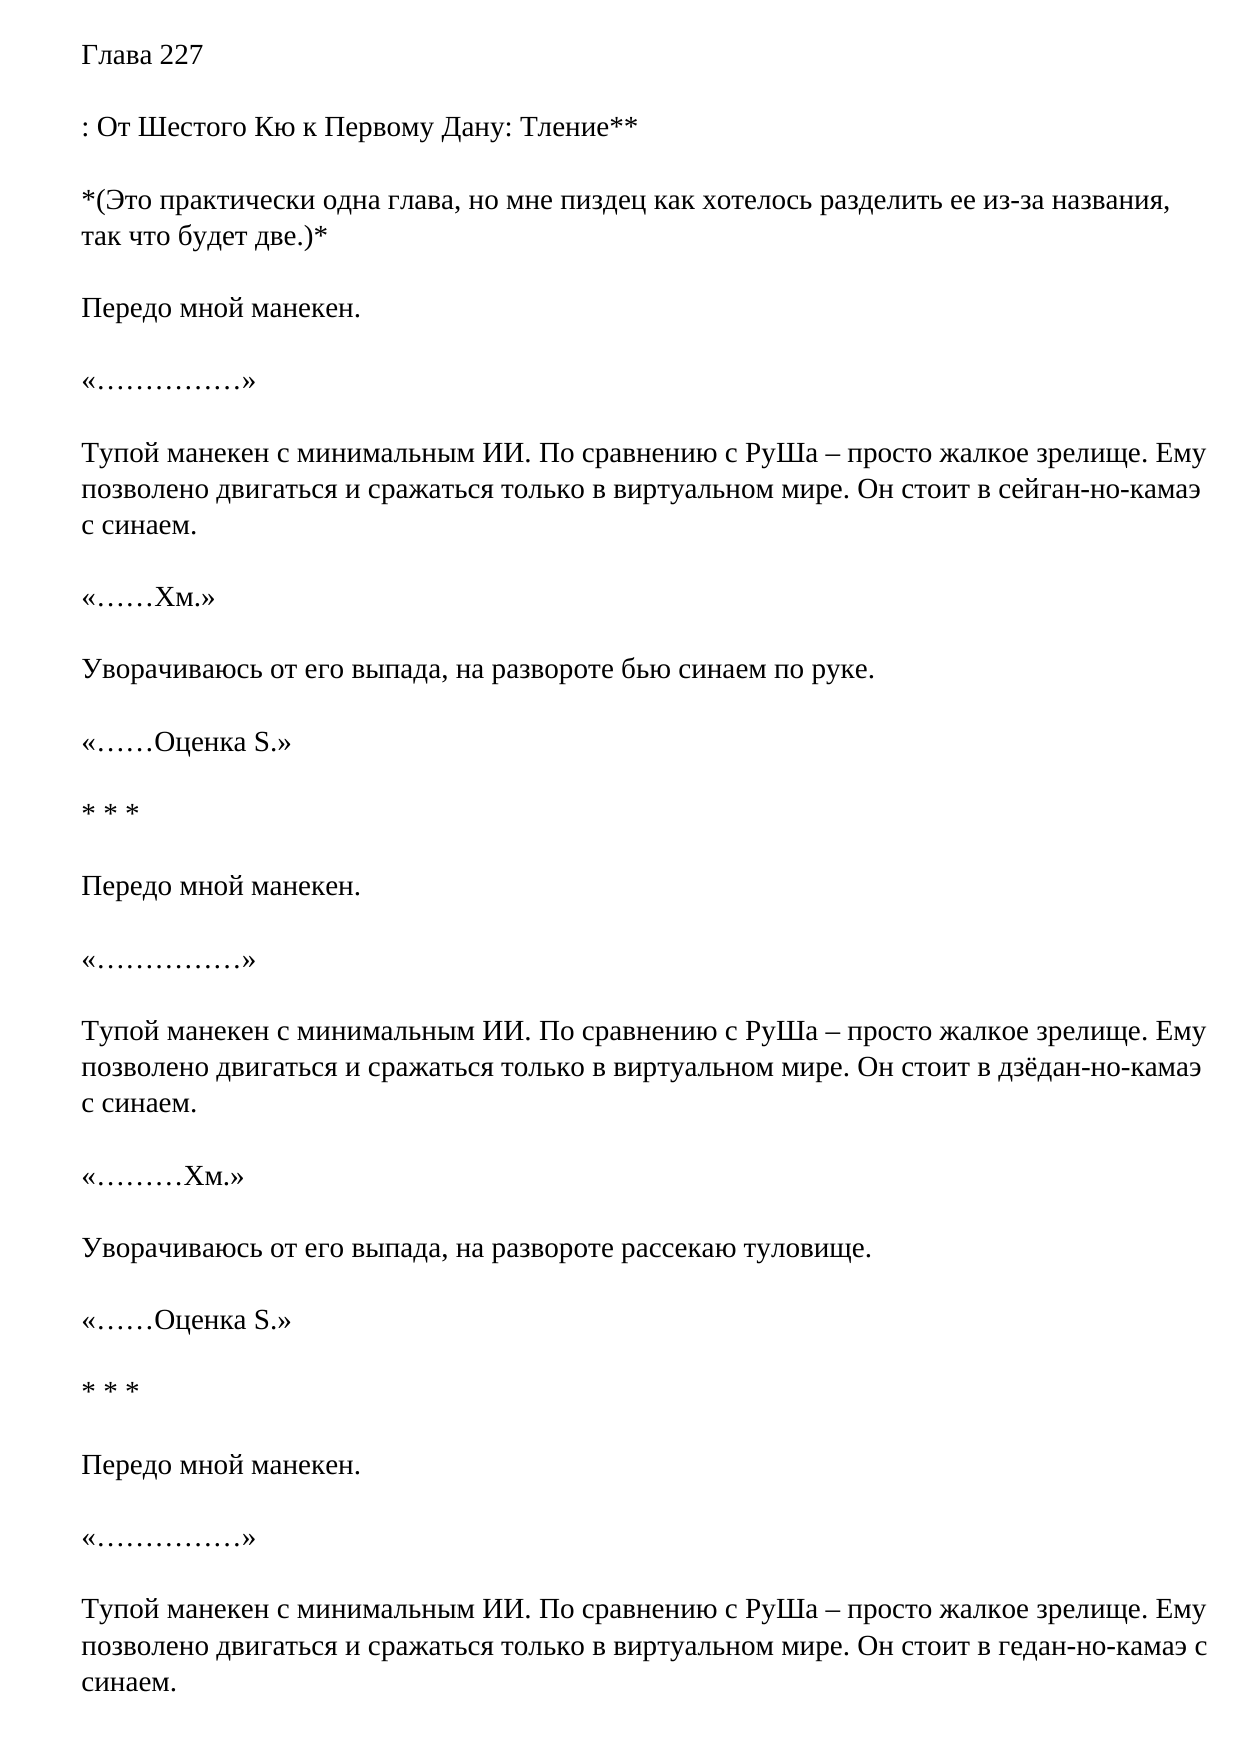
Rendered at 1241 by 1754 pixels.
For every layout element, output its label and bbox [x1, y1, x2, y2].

text [81, 37, 1215, 1733]
